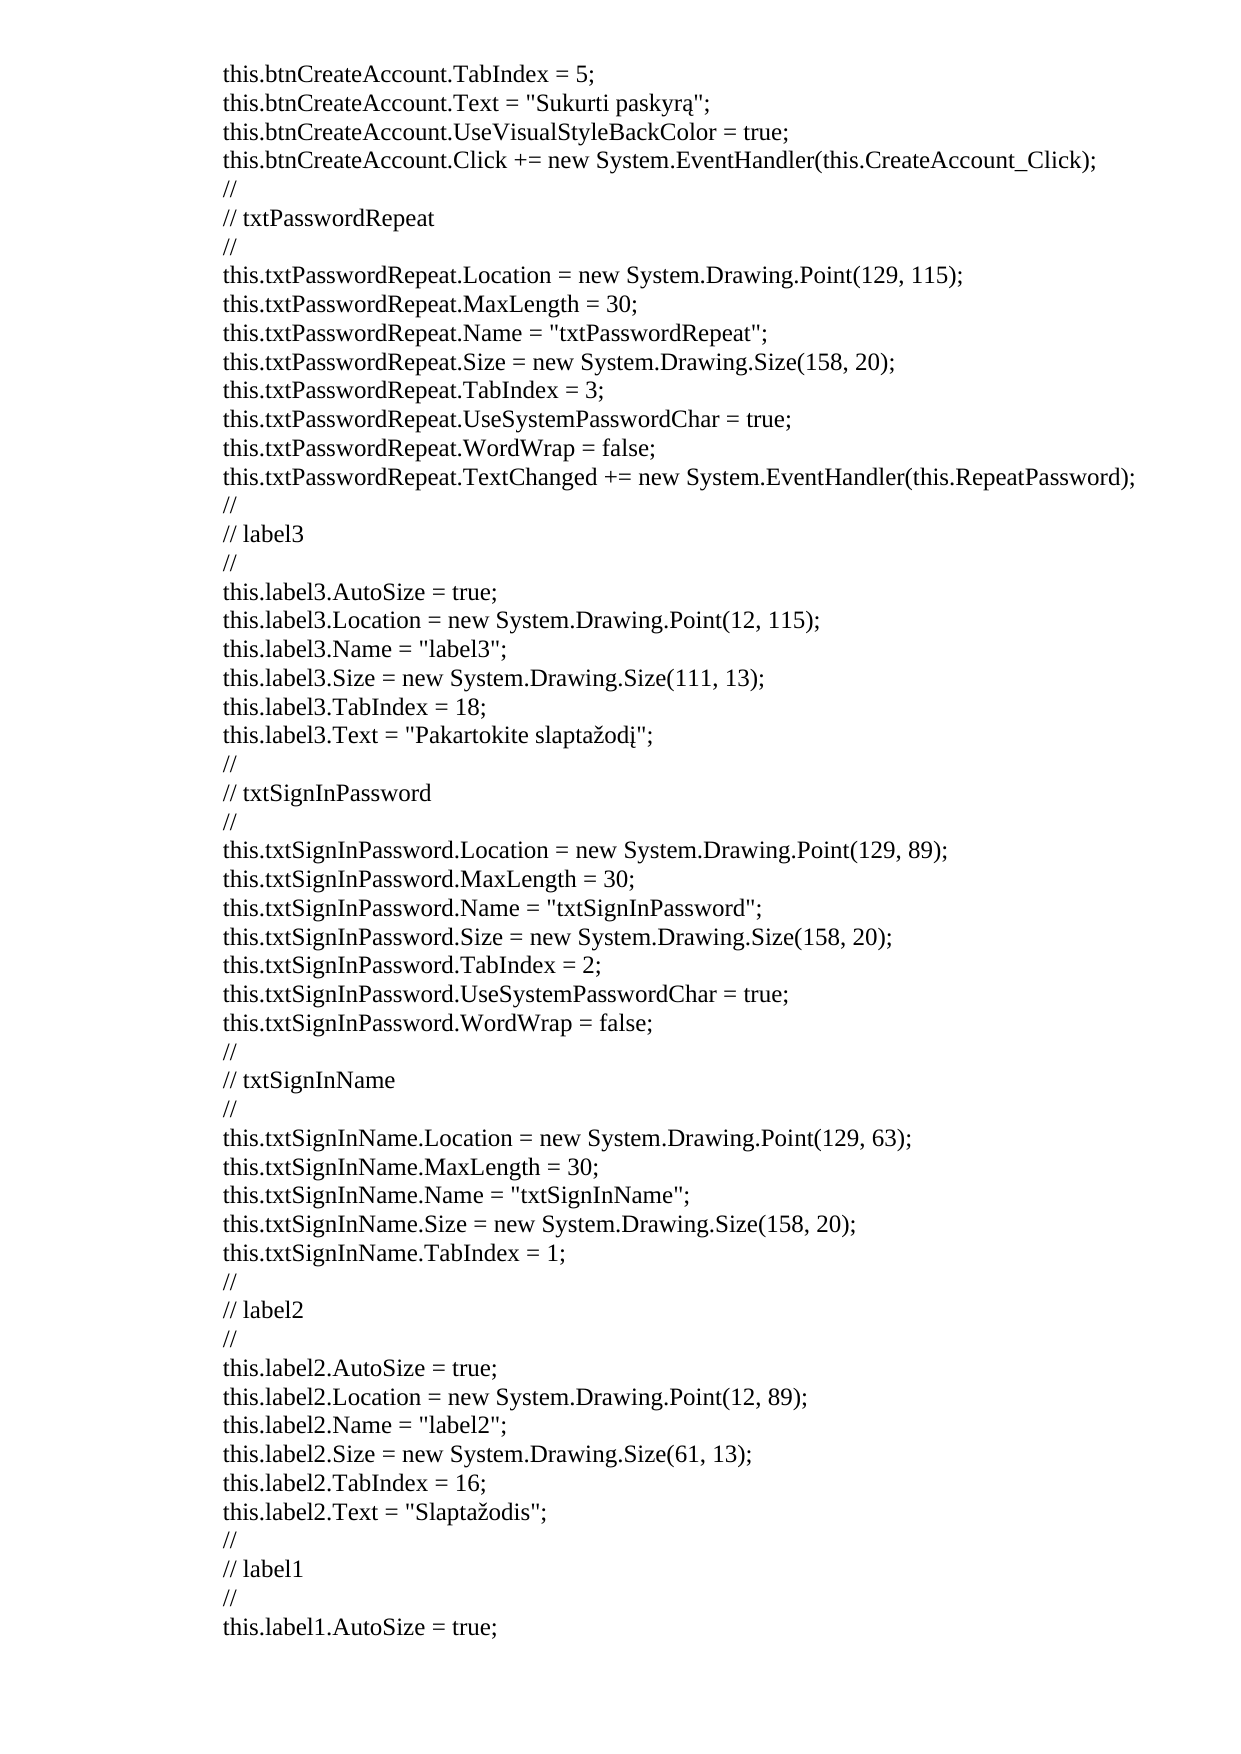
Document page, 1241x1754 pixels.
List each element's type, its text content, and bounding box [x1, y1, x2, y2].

text // [148, 1037, 1152, 1065]
text this.label2.TabIndex = 16; [148, 1468, 1152, 1497]
text this.txtPasswordRepeat.WordWrap = false; [148, 433, 1152, 462]
text this.btnCreateAccount.UseVisualStyleBackColor = true; [148, 117, 1152, 145]
text this.txtSignInPassword.MaxLength = 30; [148, 864, 1152, 893]
text this.label3.AutoSize = true; [148, 577, 1152, 605]
text this.txtSignInPassword.UseSystemPasswordChar = true; [148, 979, 1152, 1008]
text this.txtPasswordRepeat.UseSystemPasswordChar = true; [148, 404, 1152, 433]
text this.label2.AutoSize = true; [148, 1353, 1152, 1382]
text this.txtPasswordRepeat.MaxLength = 30; [148, 289, 1152, 318]
text // label3 [148, 519, 1152, 548]
text // [148, 749, 1152, 778]
text // [148, 1094, 1152, 1123]
text // [148, 1324, 1152, 1353]
text // label1 [148, 1554, 1152, 1583]
text // [148, 1267, 1152, 1295]
text this.label3.Text = "Pakartokite slaptažodį"; [148, 720, 1152, 749]
text this.txtSignInName.Size = new System.Drawing.Size(158, 20); [148, 1209, 1152, 1238]
text // [148, 1583, 1152, 1612]
text this.txtSignInName.TabIndex = 1; [148, 1238, 1152, 1267]
text // [148, 174, 1152, 203]
text this.txtPasswordRepeat.TextChanged += new System.EventHandler(this.RepeatPassword); [148, 462, 1152, 490]
text this.txtSignInName.MaxLength = 30; [148, 1152, 1152, 1180]
text this.txtPasswordRepeat.Size = new System.Drawing.Size(158, 20); [148, 347, 1152, 375]
text // txtPasswordRepeat [148, 203, 1152, 232]
text this.label2.Size = new System.Drawing.Size(61, 13); [148, 1439, 1152, 1468]
text this.txtSignInName.Location = new System.Drawing.Point(129, 63); [148, 1123, 1152, 1152]
text this.btnCreateAccount.Click += new System.EventHandler(this.CreateAccount_Click); [148, 145, 1152, 174]
text this.btnCreateAccount.TabIndex = 5; [148, 59, 1152, 88]
text // txtSignInPassword [148, 778, 1152, 807]
text this.btnCreateAccount.Text = "Sukurti paskyrą"; [148, 88, 1152, 117]
text this.txtSignInPassword.Location = new System.Drawing.Point(129, 89); [148, 835, 1152, 864]
text this.label2.Name = "label2"; [148, 1410, 1152, 1439]
text this.txtSignInPassword.Size = new System.Drawing.Size(158, 20); [148, 922, 1152, 950]
text this.txtPasswordRepeat.Name = "txtPasswordRepeat"; [148, 318, 1152, 347]
text // txtSignInName [148, 1065, 1152, 1094]
text this.label3.TabIndex = 18; [148, 692, 1152, 720]
text // label2 [148, 1295, 1152, 1324]
text this.label3.Location = new System.Drawing.Point(12, 115); [148, 605, 1152, 634]
text this.label2.Location = new System.Drawing.Point(12, 89); [148, 1382, 1152, 1410]
text this.txtPasswordRepeat.Location = new System.Drawing.Point(129, 115); [148, 260, 1152, 289]
text this.label2.Text = "Slaptažodis"; [148, 1497, 1152, 1525]
text this.txtSignInPassword.WordWrap = false; [148, 1008, 1152, 1037]
text // [148, 1525, 1152, 1554]
text this.label3.Name = "label3"; [148, 634, 1152, 663]
text this.label1.AutoSize = true; [148, 1612, 1152, 1640]
text this.label3.Size = new System.Drawing.Size(111, 13); [148, 663, 1152, 692]
text this.txtPasswordRepeat.TabIndex = 3; [148, 375, 1152, 404]
text this.txtSignInPassword.TabIndex = 2; [148, 950, 1152, 979]
text // [148, 548, 1152, 577]
text // [148, 490, 1152, 519]
text this.txtSignInName.Name = "txtSignInName"; [148, 1180, 1152, 1209]
text this.txtSignInPassword.Name = "txtSignInPassword"; [148, 893, 1152, 922]
text // [148, 807, 1152, 835]
text // [148, 232, 1152, 260]
